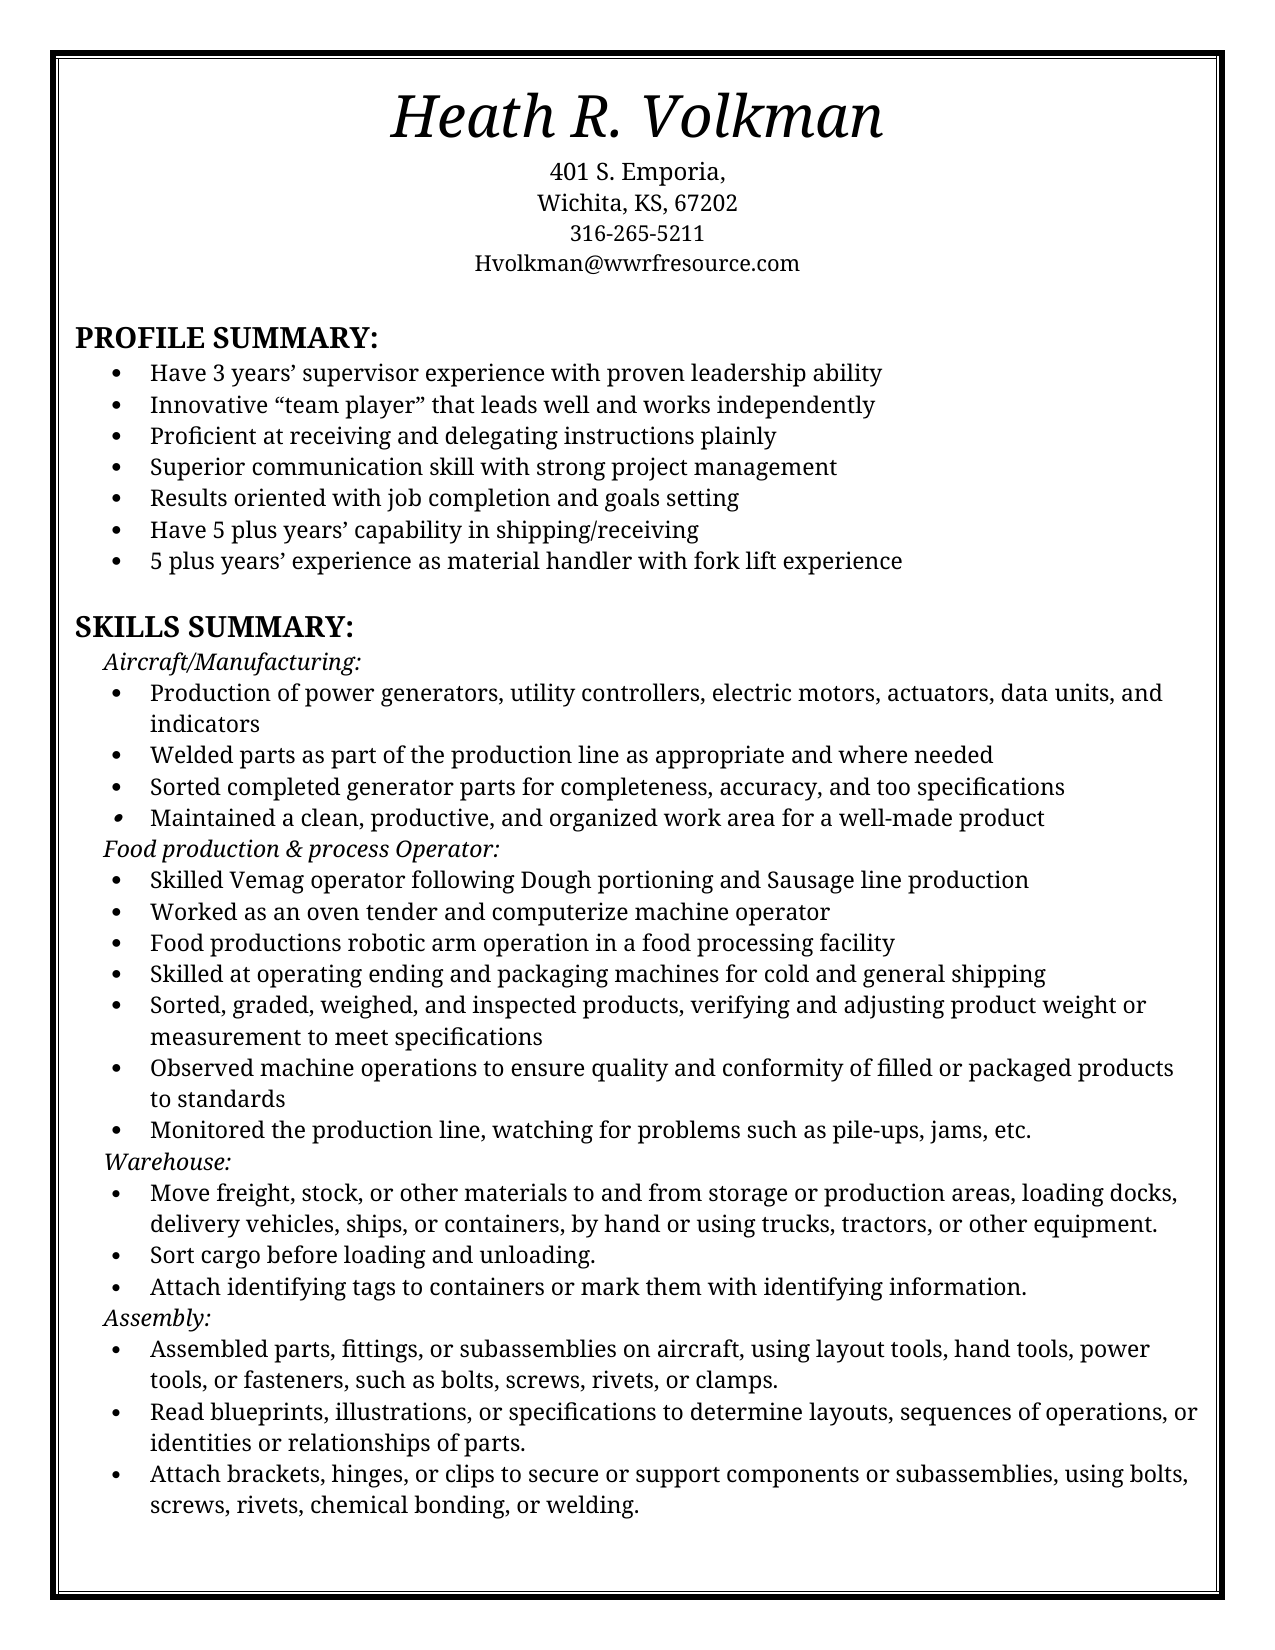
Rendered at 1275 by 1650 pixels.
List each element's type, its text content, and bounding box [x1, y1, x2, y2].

list Sorted, graded, weighed, and inspected products, verifying and adjusting product weight or measurement to meet specifications [112, 989, 1200, 1052]
list Worked as an oven tender and computerize machine operator [112, 896, 1200, 927]
text Heath R. Volkman [75, 75, 1200, 154]
list 5 plus years’ experience as material handler with fork lift experience [96, 545, 1200, 576]
list Skilled at operating ending and packaging machines for cold and general shipping [112, 958, 1200, 989]
list Sorted completed generator parts for completeness, accuracy, and too specifications [112, 771, 1200, 802]
list Food productions robotic arm operation in a food processing facility [112, 927, 1200, 958]
list Innovative “team player” that leads well and works independently [96, 388, 1200, 420]
text SKILLS SUMMARY: [75, 606, 1200, 646]
list Skilled Vemag operator following Dough portioning and Sausage line production [112, 864, 1200, 896]
list Attach identifying tags to containers or mark them with identifying information. [112, 1271, 1200, 1302]
text Wichita, KS, 67202 [75, 187, 1200, 218]
list Read blueprints, illustrations, or specifications to determine layouts, sequences of operations, or identities or relationships of parts. [112, 1396, 1200, 1458]
list Welded parts as part of the production line as appropriate and where needed [112, 739, 1200, 771]
list Results oriented with job completion and goals setting [96, 482, 1200, 513]
text Hvolkman@wwrfresource.com [75, 248, 1200, 278]
list Move freight, stock, or other materials to and from storage or production areas, loading docks, delivery vehicles, ships, or containers, by hand or using trucks, tractors, or other equipment. [112, 1177, 1200, 1239]
list Superior communication skill with strong project management [96, 451, 1200, 482]
list Maintained a clean, productive, and organized work area for a well-made product [112, 802, 1200, 833]
text Warehouse: [75, 1146, 1200, 1177]
list Proficient at receiving and delegating instructions plainly [96, 420, 1200, 451]
list Observed machine operations to ensure quality and conformity of filled or packaged products to standards [112, 1052, 1200, 1114]
text Assembly: [75, 1302, 1200, 1333]
text Food production & process Operator: [75, 833, 1200, 864]
text 401 S. Emporia, [75, 154, 1200, 187]
text Aircraft/Manufacturing: [75, 646, 1200, 677]
list Have 3 years’ supervisor experience with proven leadership ability [96, 357, 1200, 388]
list Monitored the production line, watching for problems such as pile-ups, jams, etc. [112, 1114, 1200, 1146]
text PROFILE SUMMARY: [75, 318, 1200, 357]
list Attach brackets, hinges, or clips to secure or support components or subassemblies, using bolts, screws, rivets, chemical bonding, or welding. [112, 1458, 1200, 1521]
text 316-265-5211 [75, 218, 1200, 248]
list Have 5 plus years’ capability in shipping/receiving [96, 513, 1200, 545]
list Sort cargo before loading and unloading. [112, 1239, 1200, 1271]
list Production of power generators, utility controllers, electric motors, actuators, data units, and indicators [112, 677, 1200, 739]
list Assembled parts, fittings, or subassemblies on aircraft, using layout tools, hand tools, power tools, or fasteners, such as bolts, screws, rivets, or clamps. [112, 1333, 1200, 1396]
